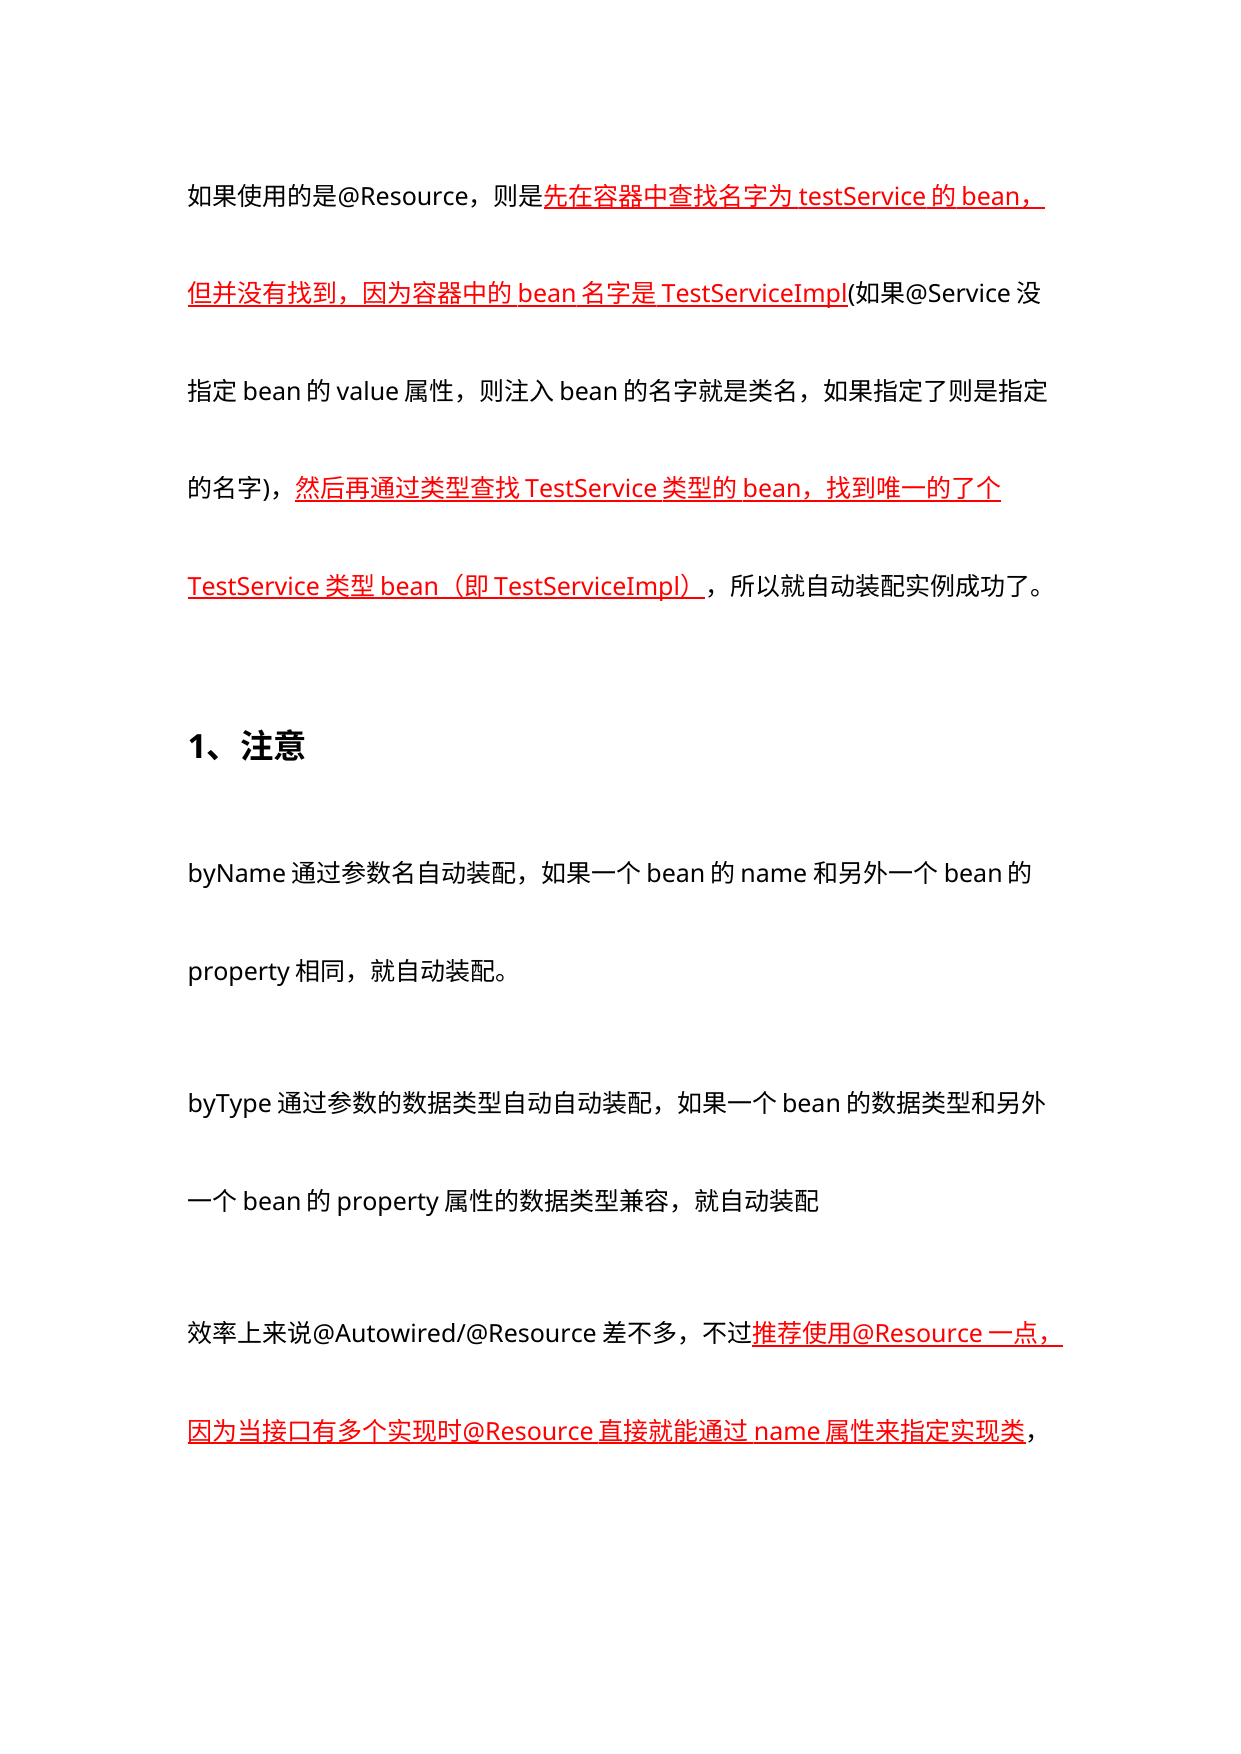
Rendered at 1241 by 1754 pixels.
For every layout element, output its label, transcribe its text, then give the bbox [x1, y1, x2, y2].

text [187, 1299, 1053, 1462]
text byType通过参数的数据类型自动自动装配，如果一个bean的数据类型和另外一个bean的property属性的数据类型兼容，就自动装配 [187, 1069, 1053, 1232]
subtitle 1、注意 [187, 712, 1053, 777]
text byName通过参数名自动装配，如果一个bean的name 和另外一个bean的 property相同，就自动装配。 [187, 839, 1053, 1002]
text 如果使用的是@Resource，则是先在容器中查找名字为testService的bean，但并没有找到，因为容器中的bean名字是TestServiceImpl(如果@Service没指定bean的value属性，则注入bean的名字就是类名，如果指定了则是指定的名字)，然后再通过类型查找TestService类型的bean，找到唯一的了个TestService类型bean（即TestServiceImpl），所以就自动装配实例成功了。 [187, 162, 1053, 617]
